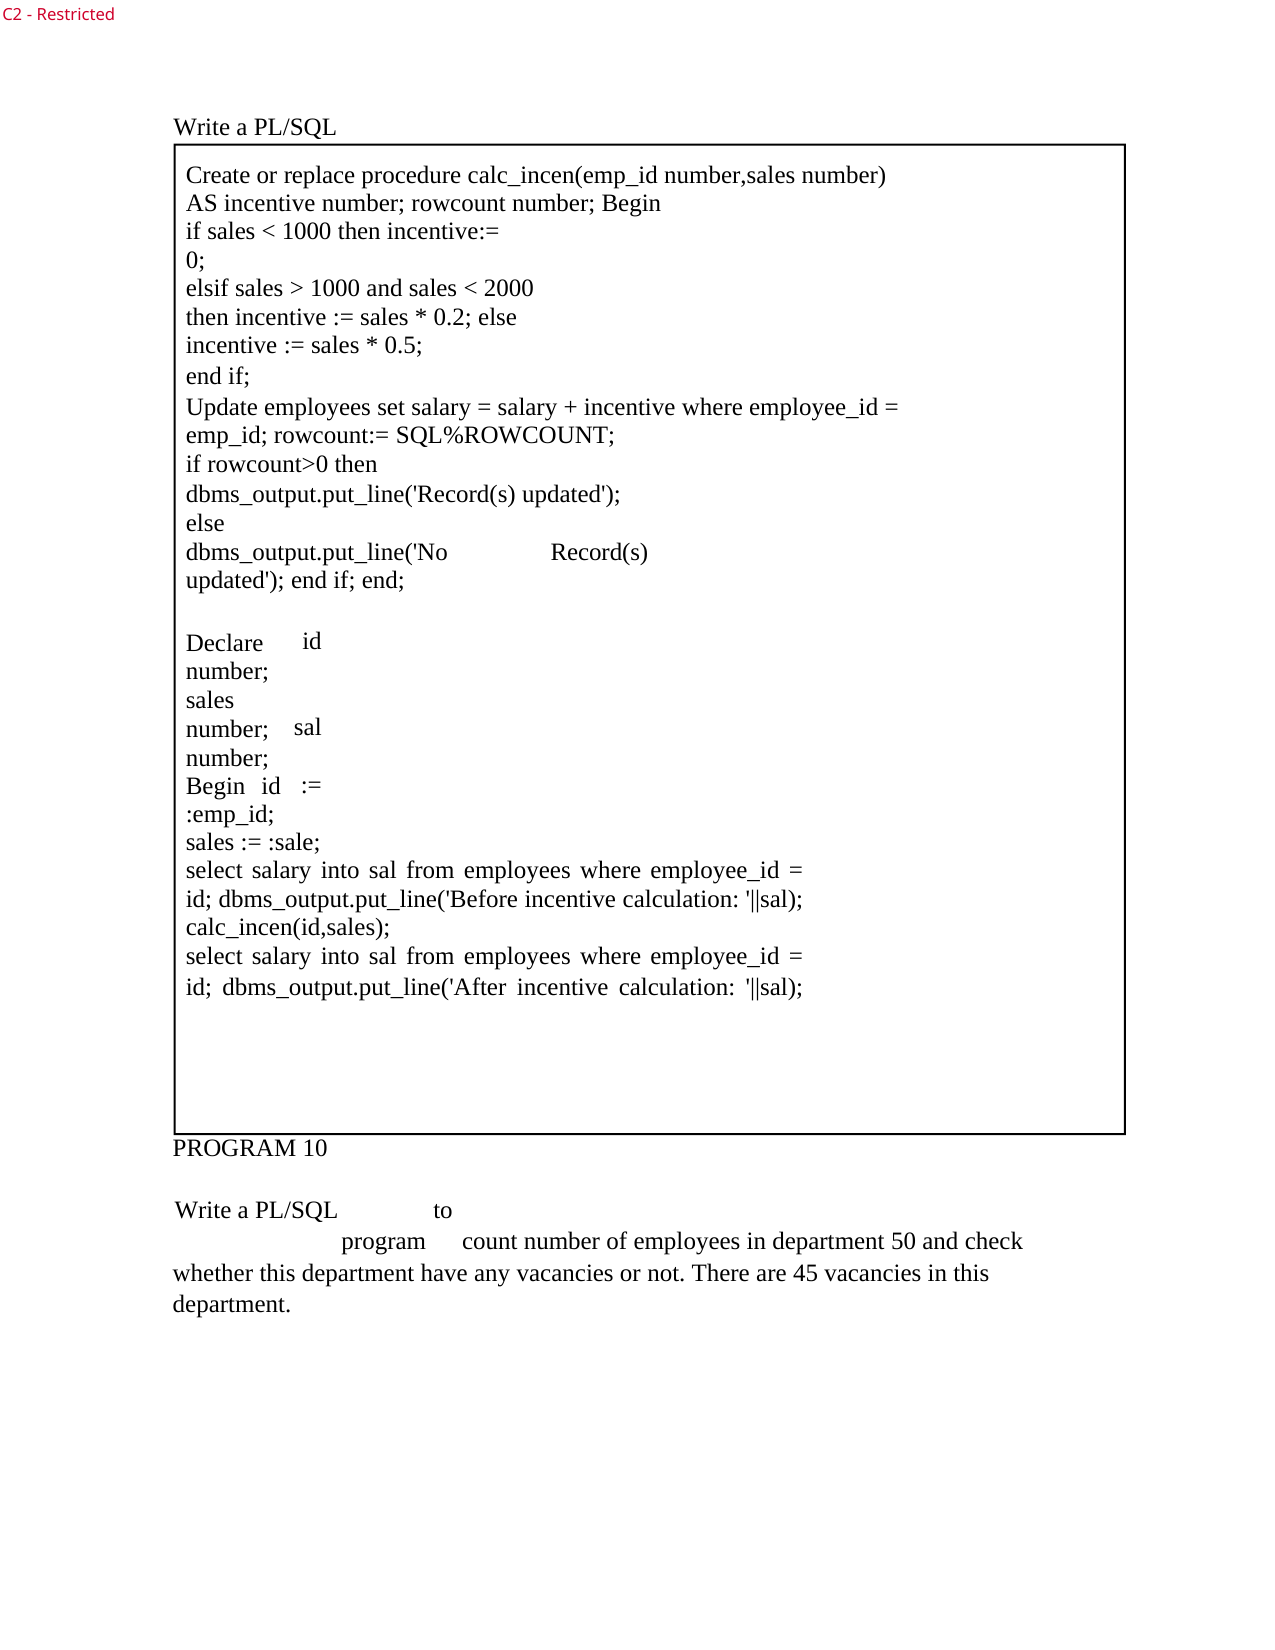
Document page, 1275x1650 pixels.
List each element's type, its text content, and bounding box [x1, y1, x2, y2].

text Write a PL/SQL [173, 112, 1139, 141]
text PROGRAM 10 [172, 141, 1139, 1161]
text Write a PL/SQL to [174, 1195, 1139, 1224]
text program count number of employees in department 50 and check whether this department have any vacancies or not. There are 45 vacancies in this department. [172, 1226, 1109, 1318]
